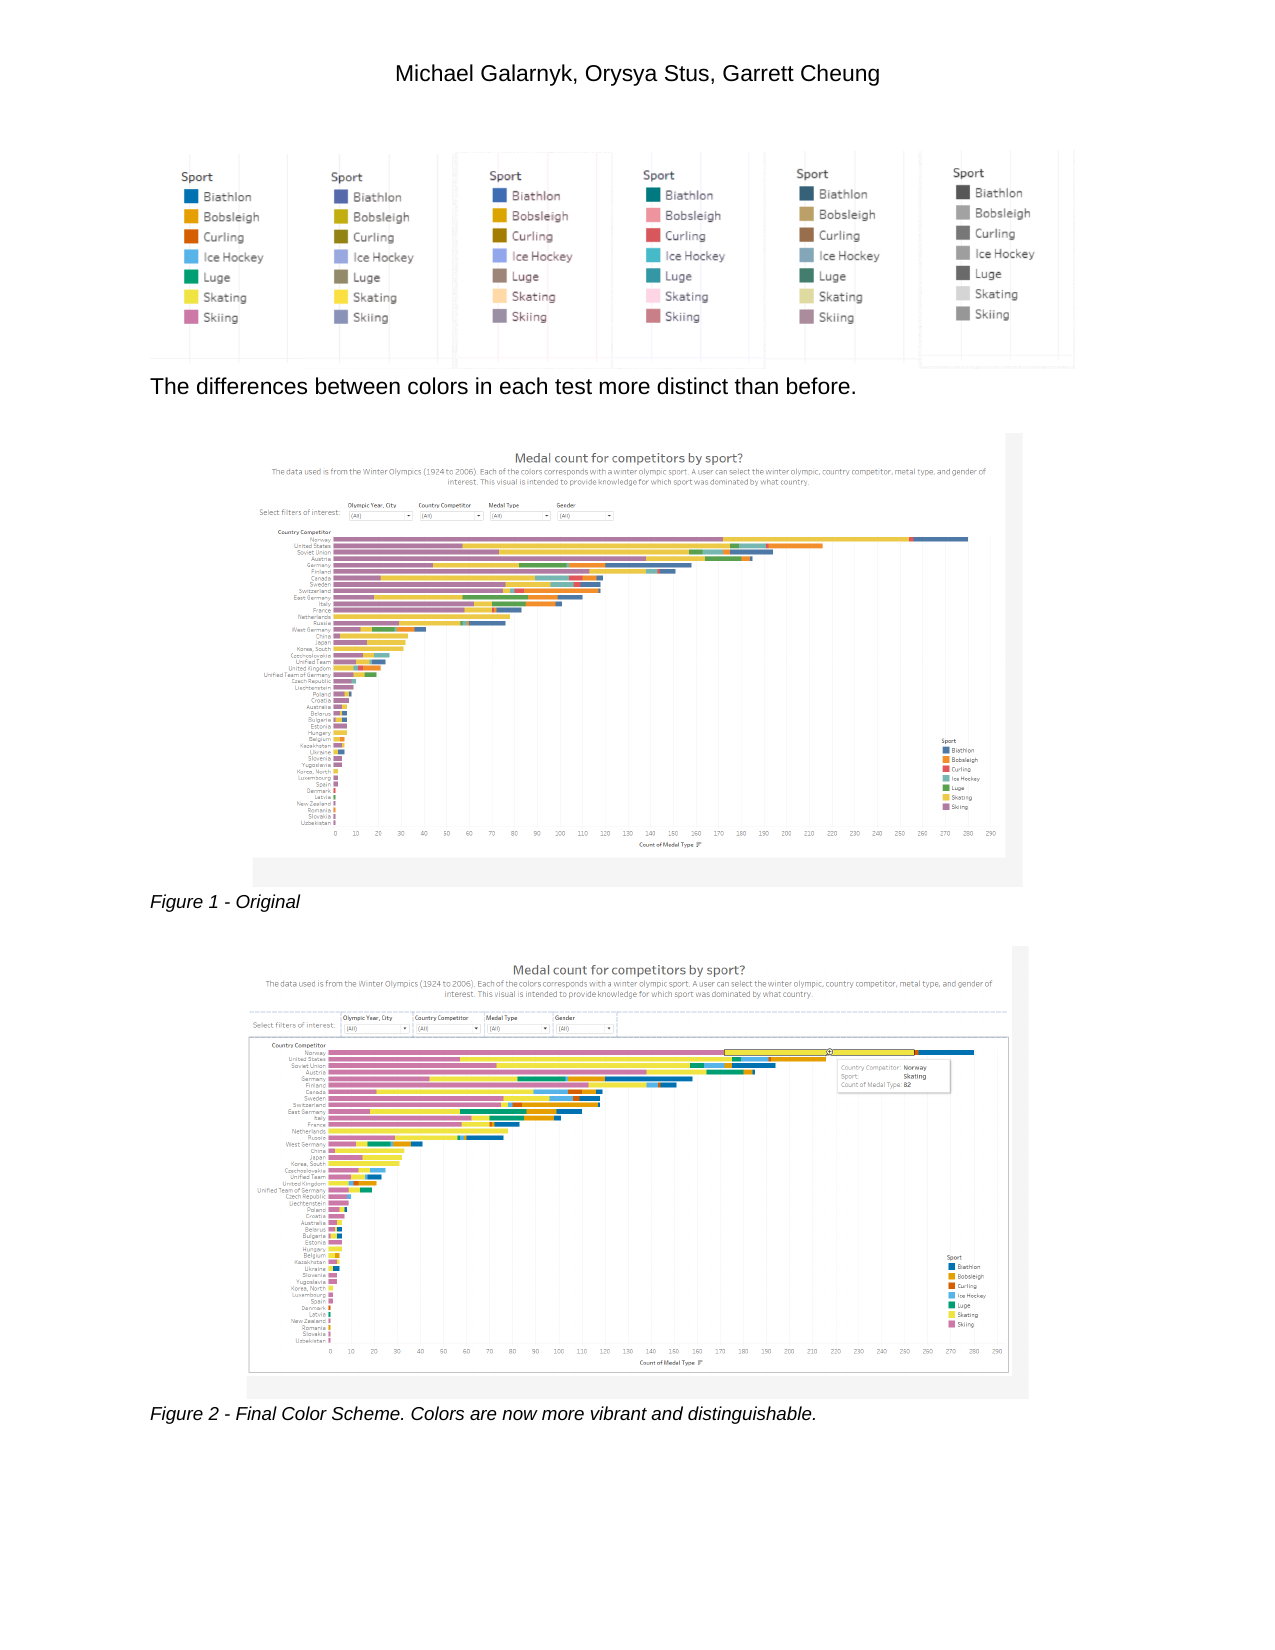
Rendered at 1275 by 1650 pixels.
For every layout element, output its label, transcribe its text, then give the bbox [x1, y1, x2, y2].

picture [252, 433, 1023, 887]
picture [246, 946, 1029, 1399]
text Figure 2 - Final Color Scheme. Colors are now more vibrant and distinguishable. [150, 1403, 1125, 1424]
text The differences between colors in each test more distinct than before. [150, 373, 1125, 399]
picture [150, 150, 1076, 369]
text Figure 1 - Original [150, 891, 1125, 912]
